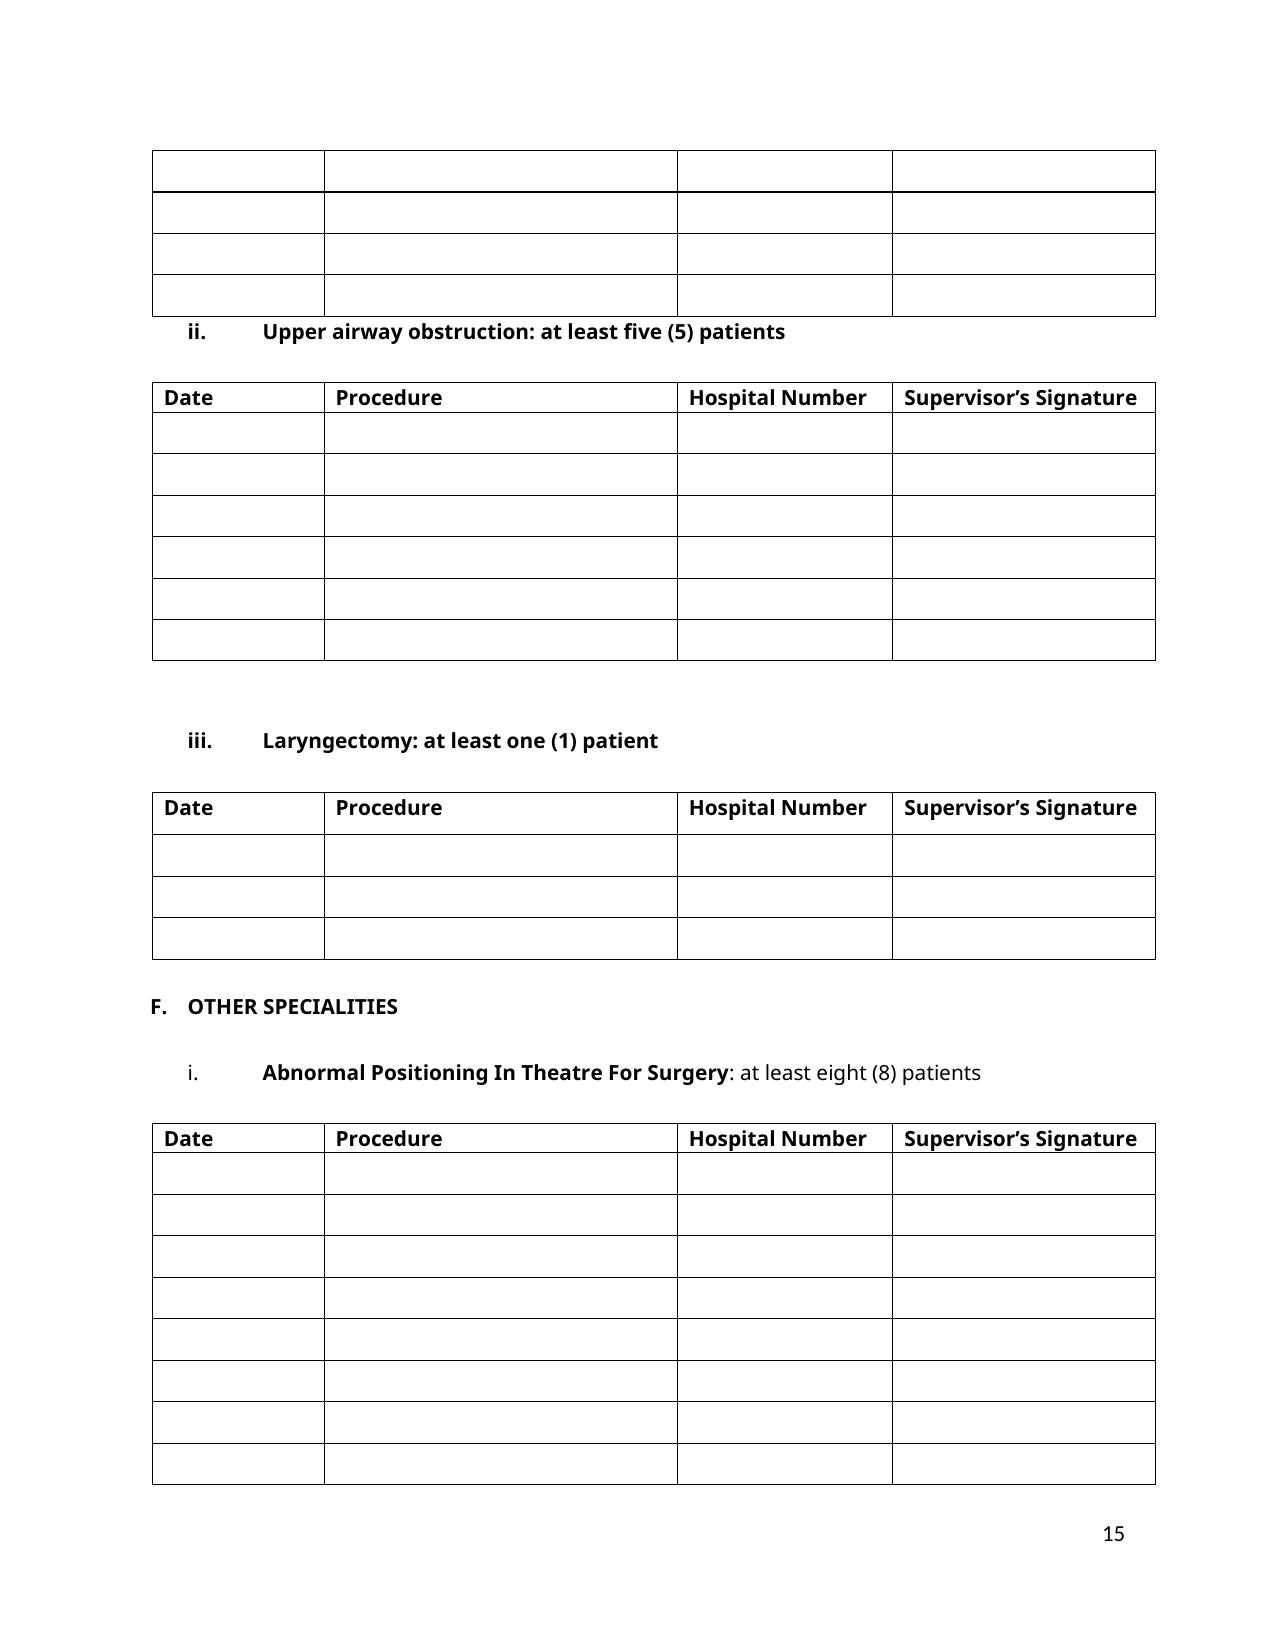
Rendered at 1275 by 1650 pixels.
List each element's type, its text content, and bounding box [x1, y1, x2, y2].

table_cell [893, 1361, 1155, 1401]
table_header Procedure [325, 383, 677, 412]
table_cell [153, 579, 324, 619]
table_cell [678, 234, 892, 274]
list Laryngectomy: at least one (1) patient [187, 727, 1125, 755]
table_cell [893, 835, 1155, 876]
table_header Date [153, 1124, 324, 1152]
table_cell [153, 835, 324, 876]
table_cell [893, 1236, 1155, 1277]
table_cell [153, 496, 324, 536]
table_cell [893, 537, 1155, 577]
table_cell [678, 496, 892, 536]
table_cell [153, 1319, 324, 1359]
table_cell [893, 1402, 1155, 1442]
table_cell [153, 620, 324, 660]
table_header Supervisor’s Signature [893, 1124, 1155, 1152]
table_cell [678, 620, 892, 660]
list Upper airway obstruction: at least five (5) patients [187, 317, 1125, 345]
table_cell [678, 877, 892, 917]
table_header Hospital Number [678, 383, 892, 412]
table_cell [325, 1153, 677, 1194]
table_header Supervisor’s Signature [893, 383, 1155, 412]
table_cell [678, 579, 892, 619]
table_cell [325, 234, 677, 274]
table_cell [893, 234, 1155, 274]
table_cell [325, 918, 677, 959]
table_cell [325, 1278, 677, 1318]
table_cell [325, 413, 677, 453]
table_cell [325, 1195, 677, 1235]
table_cell [893, 918, 1155, 959]
table_cell [153, 454, 324, 494]
table_cell [153, 1236, 324, 1277]
table_cell [893, 579, 1155, 619]
table_cell [678, 1319, 892, 1359]
table_cell [893, 620, 1155, 660]
table_cell [678, 193, 892, 233]
table_cell [893, 1319, 1155, 1359]
table_cell [153, 877, 324, 917]
table_cell [153, 1444, 324, 1484]
table_header Date [153, 793, 324, 834]
table_cell [153, 1153, 324, 1194]
table_cell [678, 1361, 892, 1401]
table_cell [153, 1278, 324, 1318]
table_cell [153, 918, 324, 959]
table_cell [678, 454, 892, 494]
table_cell [325, 877, 677, 917]
table_cell [153, 537, 324, 577]
table_cell [153, 1195, 324, 1235]
table_cell [893, 275, 1155, 316]
table_header Hospital Number [678, 793, 892, 834]
table_cell [678, 1195, 892, 1235]
table_cell [325, 275, 677, 316]
list Abnormal Positioning In Theatre For Surgery: at least eight (8) patients [187, 1058, 1125, 1086]
table_cell [325, 1402, 677, 1442]
table_cell [893, 193, 1155, 233]
table_cell [325, 620, 677, 660]
table_cell [678, 918, 892, 959]
list OTHER SPECIALITIES [150, 992, 1125, 1021]
table_cell [153, 151, 324, 191]
table_cell [678, 1402, 892, 1442]
table_cell [325, 1444, 677, 1484]
table_cell [893, 877, 1155, 917]
table_cell [153, 1402, 324, 1442]
table_cell [325, 151, 677, 191]
table_cell [678, 1278, 892, 1318]
table_cell [678, 413, 892, 453]
table_cell [678, 1236, 892, 1277]
table_header Hospital Number [678, 1124, 892, 1152]
table_cell [153, 234, 324, 274]
table_cell [678, 835, 892, 876]
table_header Procedure [325, 1124, 677, 1152]
table_cell [325, 1236, 677, 1277]
table_cell [153, 1361, 324, 1401]
table_header Supervisor’s Signature [893, 793, 1155, 834]
table_cell [153, 275, 324, 316]
table_cell [325, 193, 677, 233]
table_cell [893, 496, 1155, 536]
table_cell [678, 151, 892, 191]
table_cell [893, 1153, 1155, 1194]
table_cell [325, 537, 677, 577]
table_cell [678, 537, 892, 577]
table_cell [678, 1444, 892, 1484]
table_cell [893, 1195, 1155, 1235]
table_header Date [153, 383, 324, 412]
table_cell [325, 496, 677, 536]
table_cell [893, 1444, 1155, 1484]
table_cell [893, 413, 1155, 453]
table_cell [153, 193, 324, 233]
table_cell [325, 1361, 677, 1401]
table_cell [893, 151, 1155, 191]
table_cell [678, 275, 892, 316]
table_cell [325, 454, 677, 494]
table_cell [678, 1153, 892, 1194]
table_cell [325, 835, 677, 876]
table_cell [325, 579, 677, 619]
table_cell [153, 413, 324, 453]
table_cell [893, 454, 1155, 494]
table_header Procedure [325, 793, 677, 834]
table_cell [325, 1319, 677, 1359]
table_cell [893, 1278, 1155, 1318]
